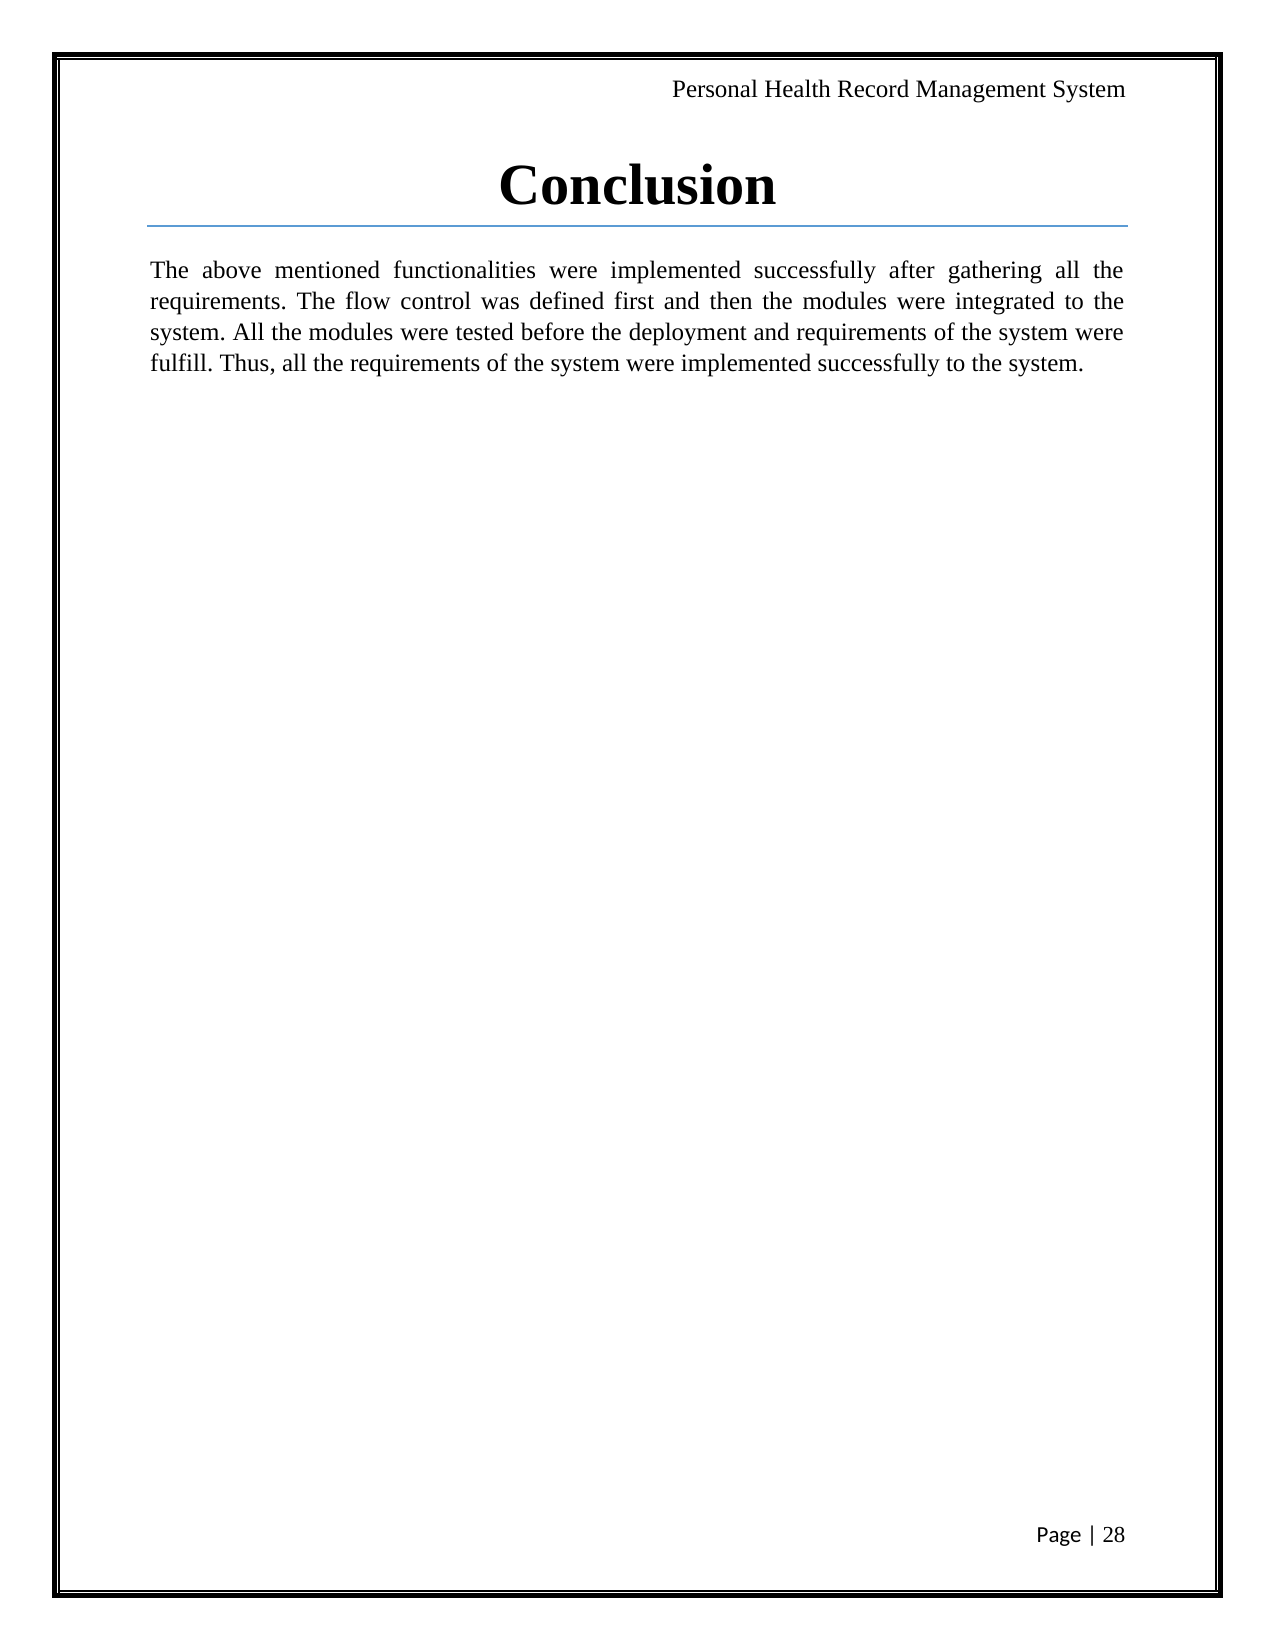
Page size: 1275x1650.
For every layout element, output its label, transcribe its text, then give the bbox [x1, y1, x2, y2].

subtitle Conclusion [164, 150, 1111, 217]
text The above mentioned functionalities were implemented successfully after gathering all the requirements. The flow control was defined first and then the modules were integrated to the system. All the modules were tested before the deployment and requirements of the system were fulfill. Thus, all the requirements of the system were implemented successfully to the system. [150, 255, 1125, 377]
